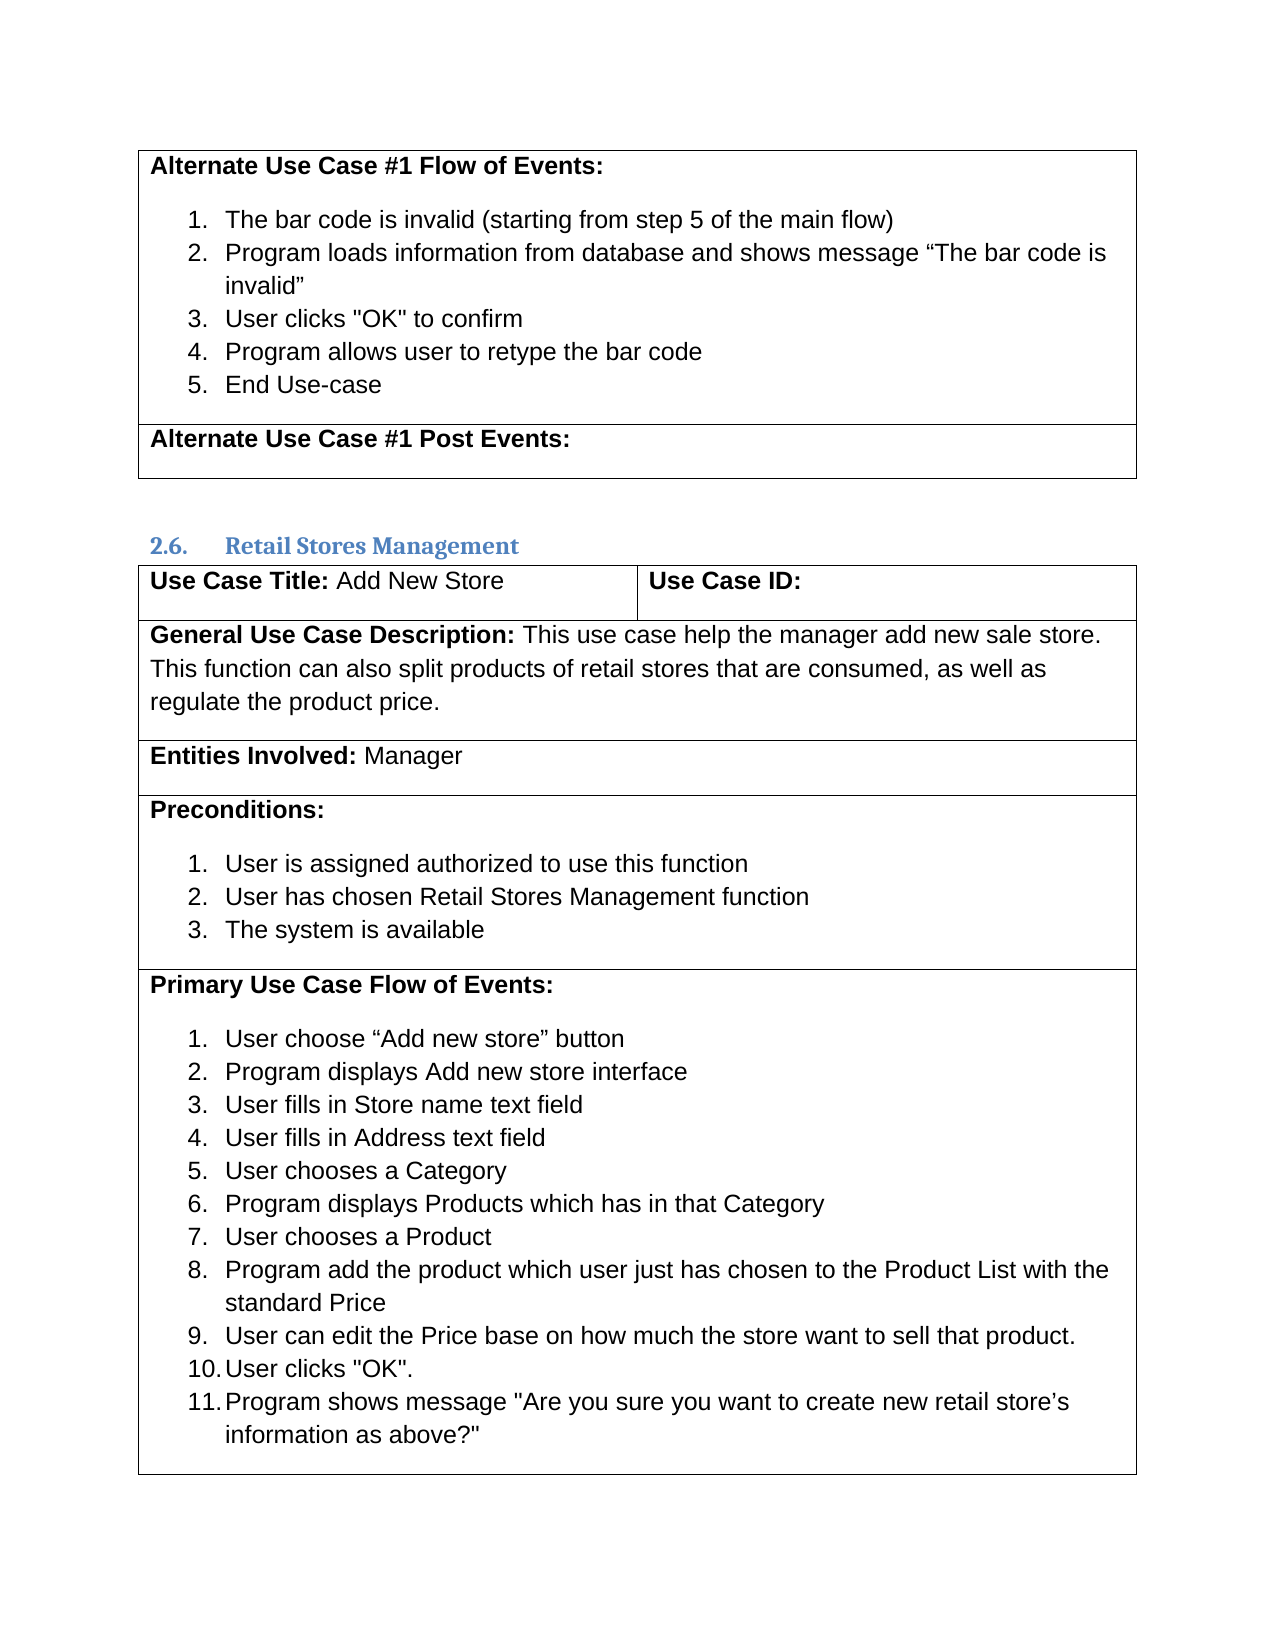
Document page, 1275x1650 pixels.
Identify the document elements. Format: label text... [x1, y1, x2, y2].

table_cell General Use Case Description: This use case help the manager add new sale store. This function can also split products of retail stores that are consumed, as well as regulate the product price. [139, 621, 1136, 740]
table_cell Alternate Use Case #1 Flow of Events: The bar code is invalid (starting from step 5 of the main flow) Program loads information from database and shows message “The bar code is invalid” User clicks "OK" to confirm Program allows user to retype the bar code End Use-case [139, 151, 1136, 423]
subtitle Retail Stores Management [150, 532, 1125, 561]
table_cell Entities Involved: Manager [139, 741, 1136, 794]
table_cell Preconditions: User is assigned authorized to use this function User has chosen Retail Stores Management function The system is available [139, 796, 1136, 969]
table_header Use Case ID: [638, 566, 1136, 619]
table_header Use Case Title: Add New Store [139, 566, 637, 619]
table_cell Alternate Use Case #1 Post Events: [139, 425, 1136, 478]
